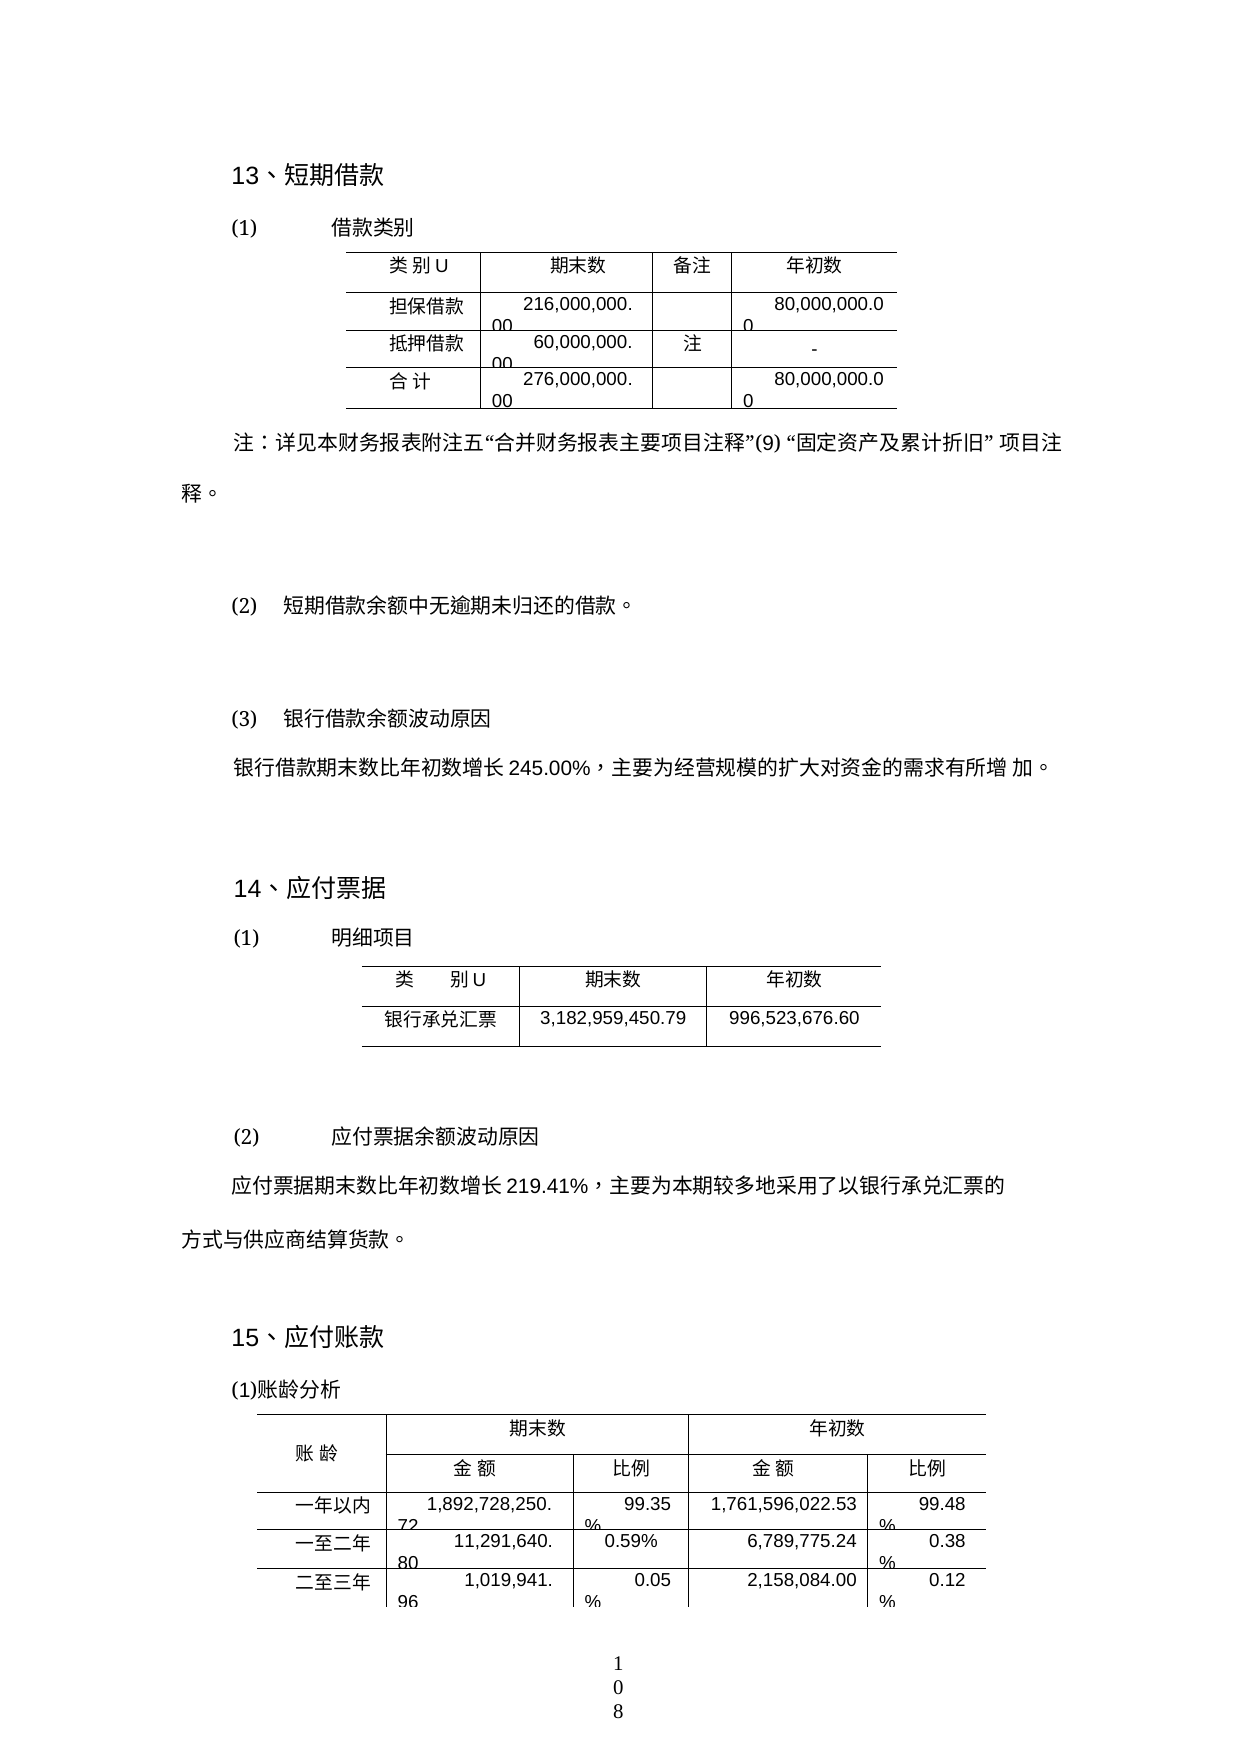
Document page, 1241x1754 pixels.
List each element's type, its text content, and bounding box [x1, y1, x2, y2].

text 银行借款期末数比年初数增长245.00%，主要为经营规模的扩大对资金的需求有所增 加。 [181, 736, 1062, 786]
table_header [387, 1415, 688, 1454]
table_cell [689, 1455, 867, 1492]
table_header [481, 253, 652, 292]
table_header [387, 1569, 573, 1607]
list 借款类别 [181, 213, 1062, 241]
text 15、应付账款 [181, 1320, 1062, 1354]
text 14、应付票据 [181, 871, 1062, 905]
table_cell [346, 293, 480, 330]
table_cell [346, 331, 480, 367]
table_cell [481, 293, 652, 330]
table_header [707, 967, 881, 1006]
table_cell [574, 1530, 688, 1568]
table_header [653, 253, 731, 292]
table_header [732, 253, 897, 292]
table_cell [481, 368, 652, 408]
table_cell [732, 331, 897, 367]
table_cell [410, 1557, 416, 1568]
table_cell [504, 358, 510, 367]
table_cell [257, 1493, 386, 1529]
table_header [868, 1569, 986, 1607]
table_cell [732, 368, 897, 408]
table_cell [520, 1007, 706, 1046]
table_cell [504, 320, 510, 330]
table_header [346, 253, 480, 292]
list 明细项目 [181, 905, 1062, 955]
list 应付票据余额波动原因 [181, 1122, 1062, 1151]
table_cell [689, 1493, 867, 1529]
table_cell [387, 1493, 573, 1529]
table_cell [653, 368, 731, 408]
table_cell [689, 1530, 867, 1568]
text 方式与供应商结算货款。 [181, 1225, 1062, 1253]
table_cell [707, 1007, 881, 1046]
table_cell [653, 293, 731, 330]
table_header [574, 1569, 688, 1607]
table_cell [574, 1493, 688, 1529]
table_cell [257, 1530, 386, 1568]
text (1)账龄分析 [181, 1375, 1062, 1403]
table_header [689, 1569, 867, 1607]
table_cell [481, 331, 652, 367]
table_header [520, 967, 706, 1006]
text 13、短期借款 [181, 158, 1062, 192]
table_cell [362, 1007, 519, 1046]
text 应付票据期末数比年初数增长219.41%，主要为本期较多地采用了以银行承兑汇票的 [181, 1171, 1062, 1200]
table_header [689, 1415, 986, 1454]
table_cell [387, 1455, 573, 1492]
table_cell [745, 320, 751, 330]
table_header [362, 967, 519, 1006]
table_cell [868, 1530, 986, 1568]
text 注：详见本财务报表附注五“合并财务报表主要项目注释”(9) “固定资产及累计折旧” 项目注释。 [181, 409, 1062, 511]
list 短期借款余额中无逾期未归还的借款。 [181, 574, 1062, 624]
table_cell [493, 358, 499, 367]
list 银行借款余额波动原因 [181, 687, 1062, 736]
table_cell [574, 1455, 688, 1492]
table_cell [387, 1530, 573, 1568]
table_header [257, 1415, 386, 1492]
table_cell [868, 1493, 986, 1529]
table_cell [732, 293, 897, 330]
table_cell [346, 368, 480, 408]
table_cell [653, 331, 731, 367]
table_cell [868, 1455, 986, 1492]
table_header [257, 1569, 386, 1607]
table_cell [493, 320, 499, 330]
